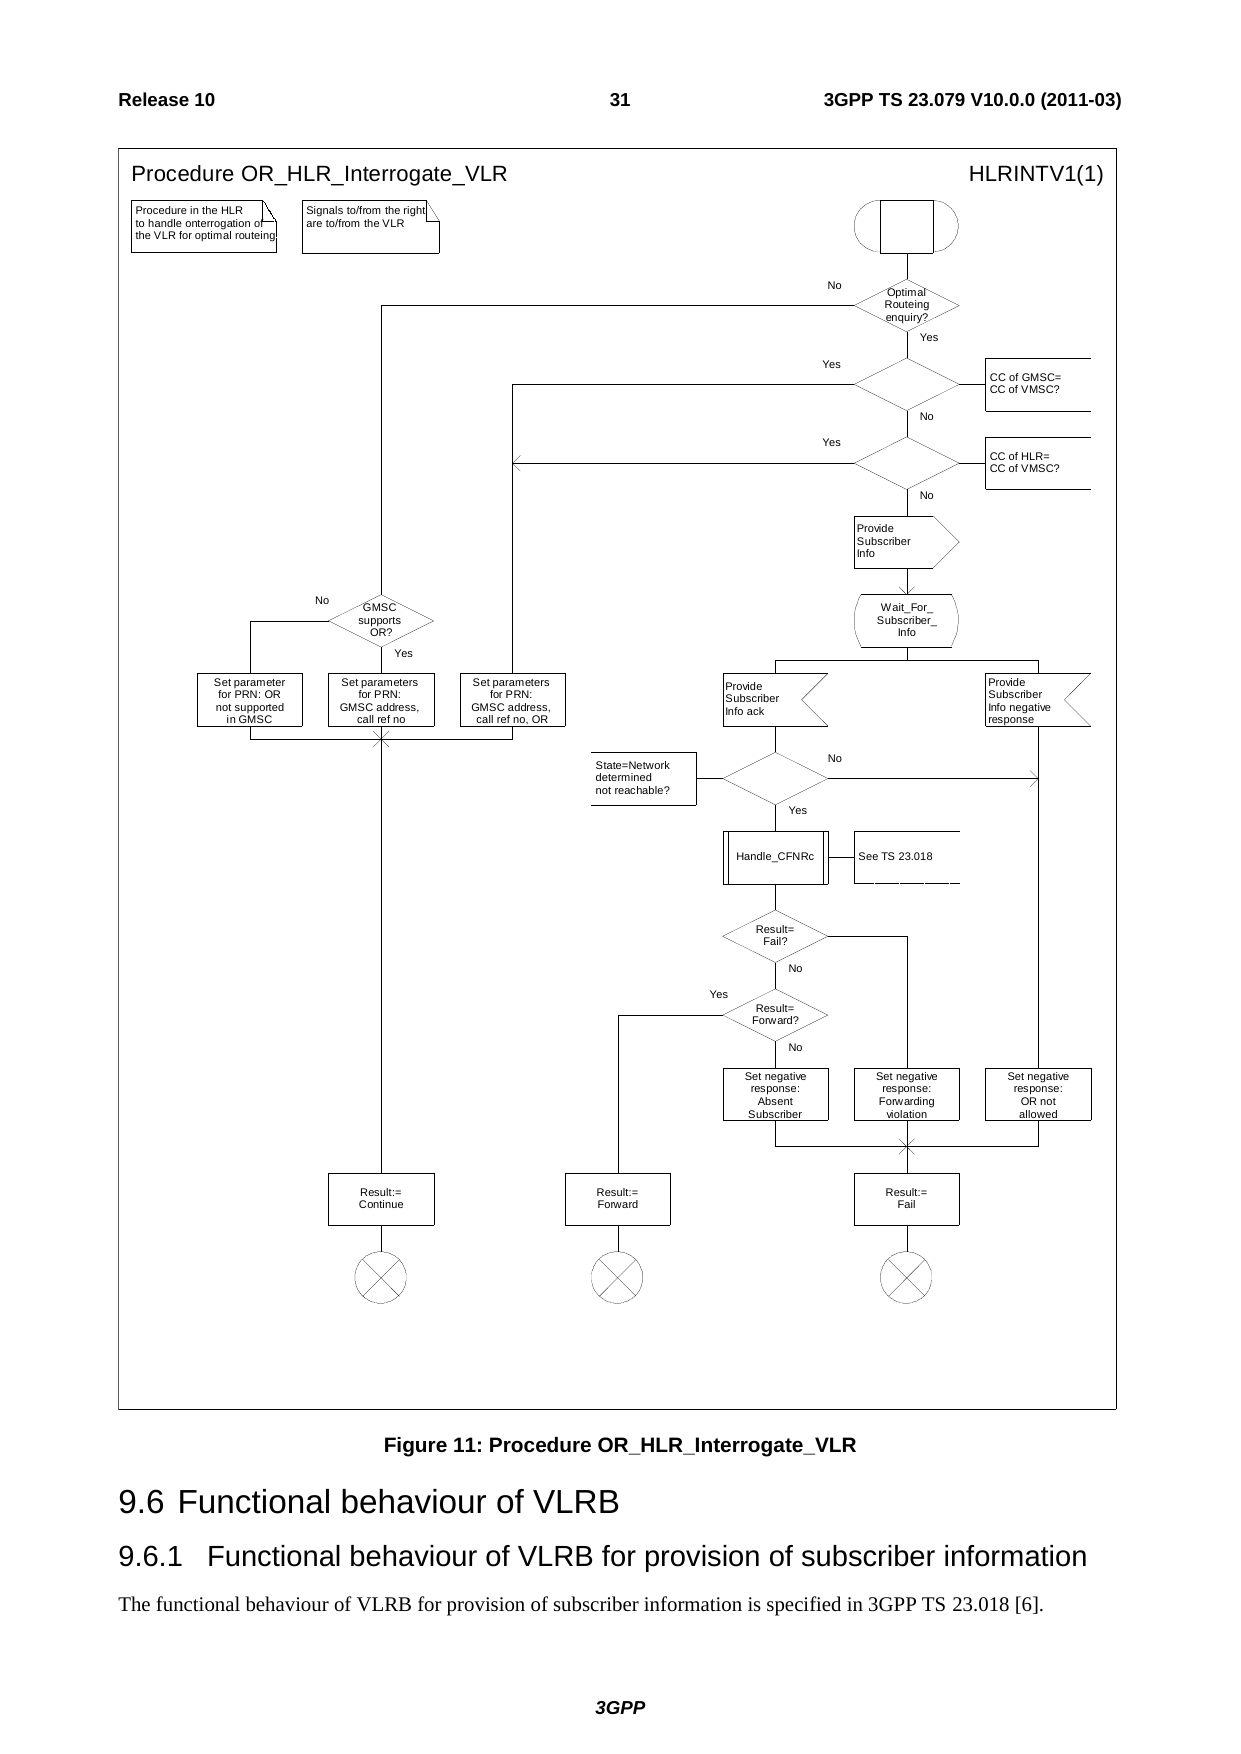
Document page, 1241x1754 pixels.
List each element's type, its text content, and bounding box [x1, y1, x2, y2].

text The functional behaviour of VLRB for provision of subscriber information is specified in 3GPP TS 23.018 [6]. [118, 1592, 1122, 1616]
subtitle 9.6 Functional behaviour of VLRB [118, 1482, 1122, 1521]
text Figure 11: Procedure OR_HLR_Interrogate_VLR [118, 1433, 1122, 1457]
subtitle 9.6.1 Functional behaviour of VLRB for provision of subscriber information [118, 1539, 1122, 1573]
